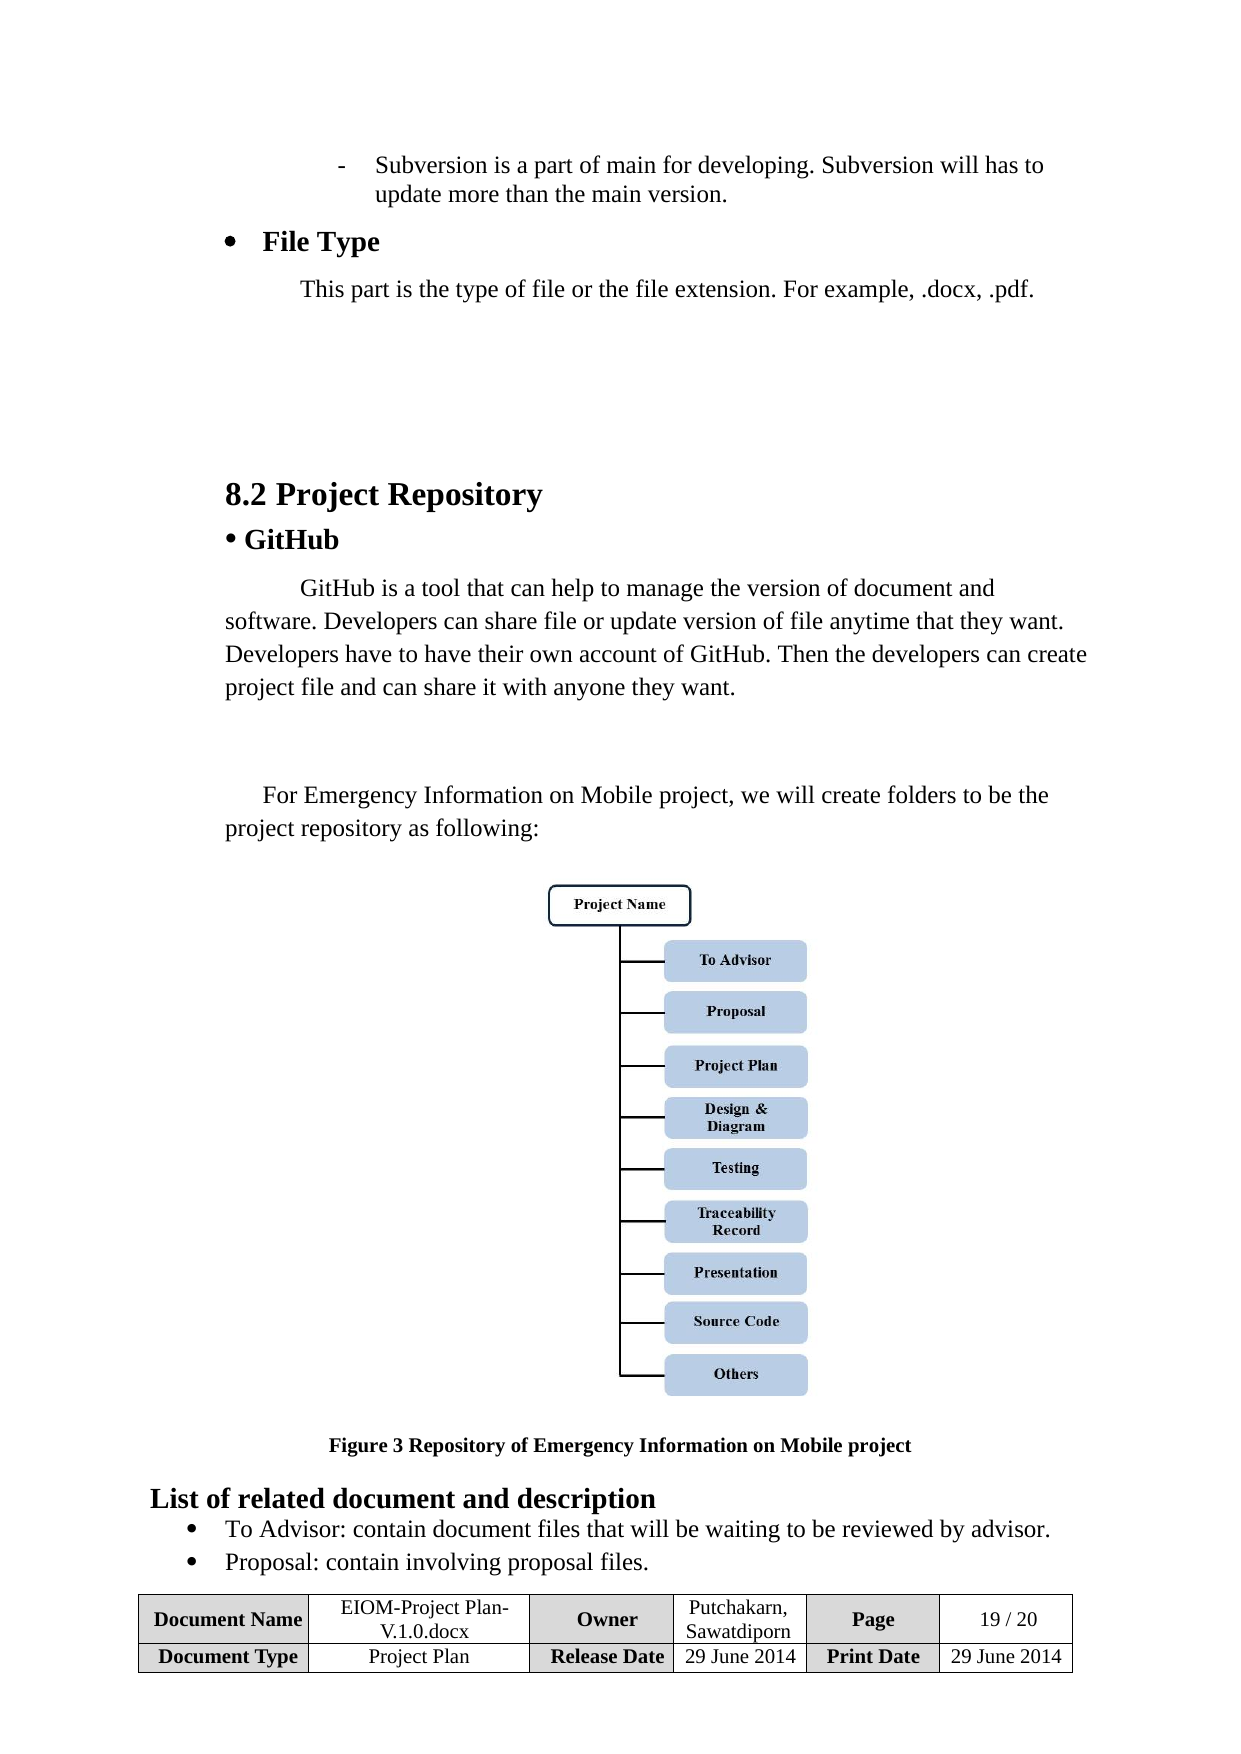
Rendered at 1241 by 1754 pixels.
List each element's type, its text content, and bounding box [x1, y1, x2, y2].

list Subversion is a part of main for developing. Subversion will has to update more than the main version. [337, 150, 1090, 207]
text List of related document and description [150, 1481, 1090, 1514]
list File Type [225, 224, 1090, 258]
text GitHub is a tool that can help to manage the version of document and software. Developers can share file or update version of file anytime that they want. Developers have to have their own account of GitHub. Then the developers can create project file and can share it with anyone they want. [225, 573, 1090, 701]
text For Emergency Information on Mobile project, we will create folders to be the project repository as following: [225, 780, 1090, 842]
text Figure 3 Repository of Emergency Information on Mobile project [150, 1432, 1090, 1457]
picture [434, 866, 919, 1408]
list Proposal: contain involving proposal files. [187, 1547, 1090, 1576]
list To Advisor: contain document files that will be waiting to be reviewed by advisor. [187, 1514, 1090, 1543]
list • GitHub [192, 518, 1090, 557]
text This part is the type of file or the file extension. For example, .docx, .pdf. [262, 274, 1090, 303]
subtitle Project Repository [225, 474, 1090, 512]
